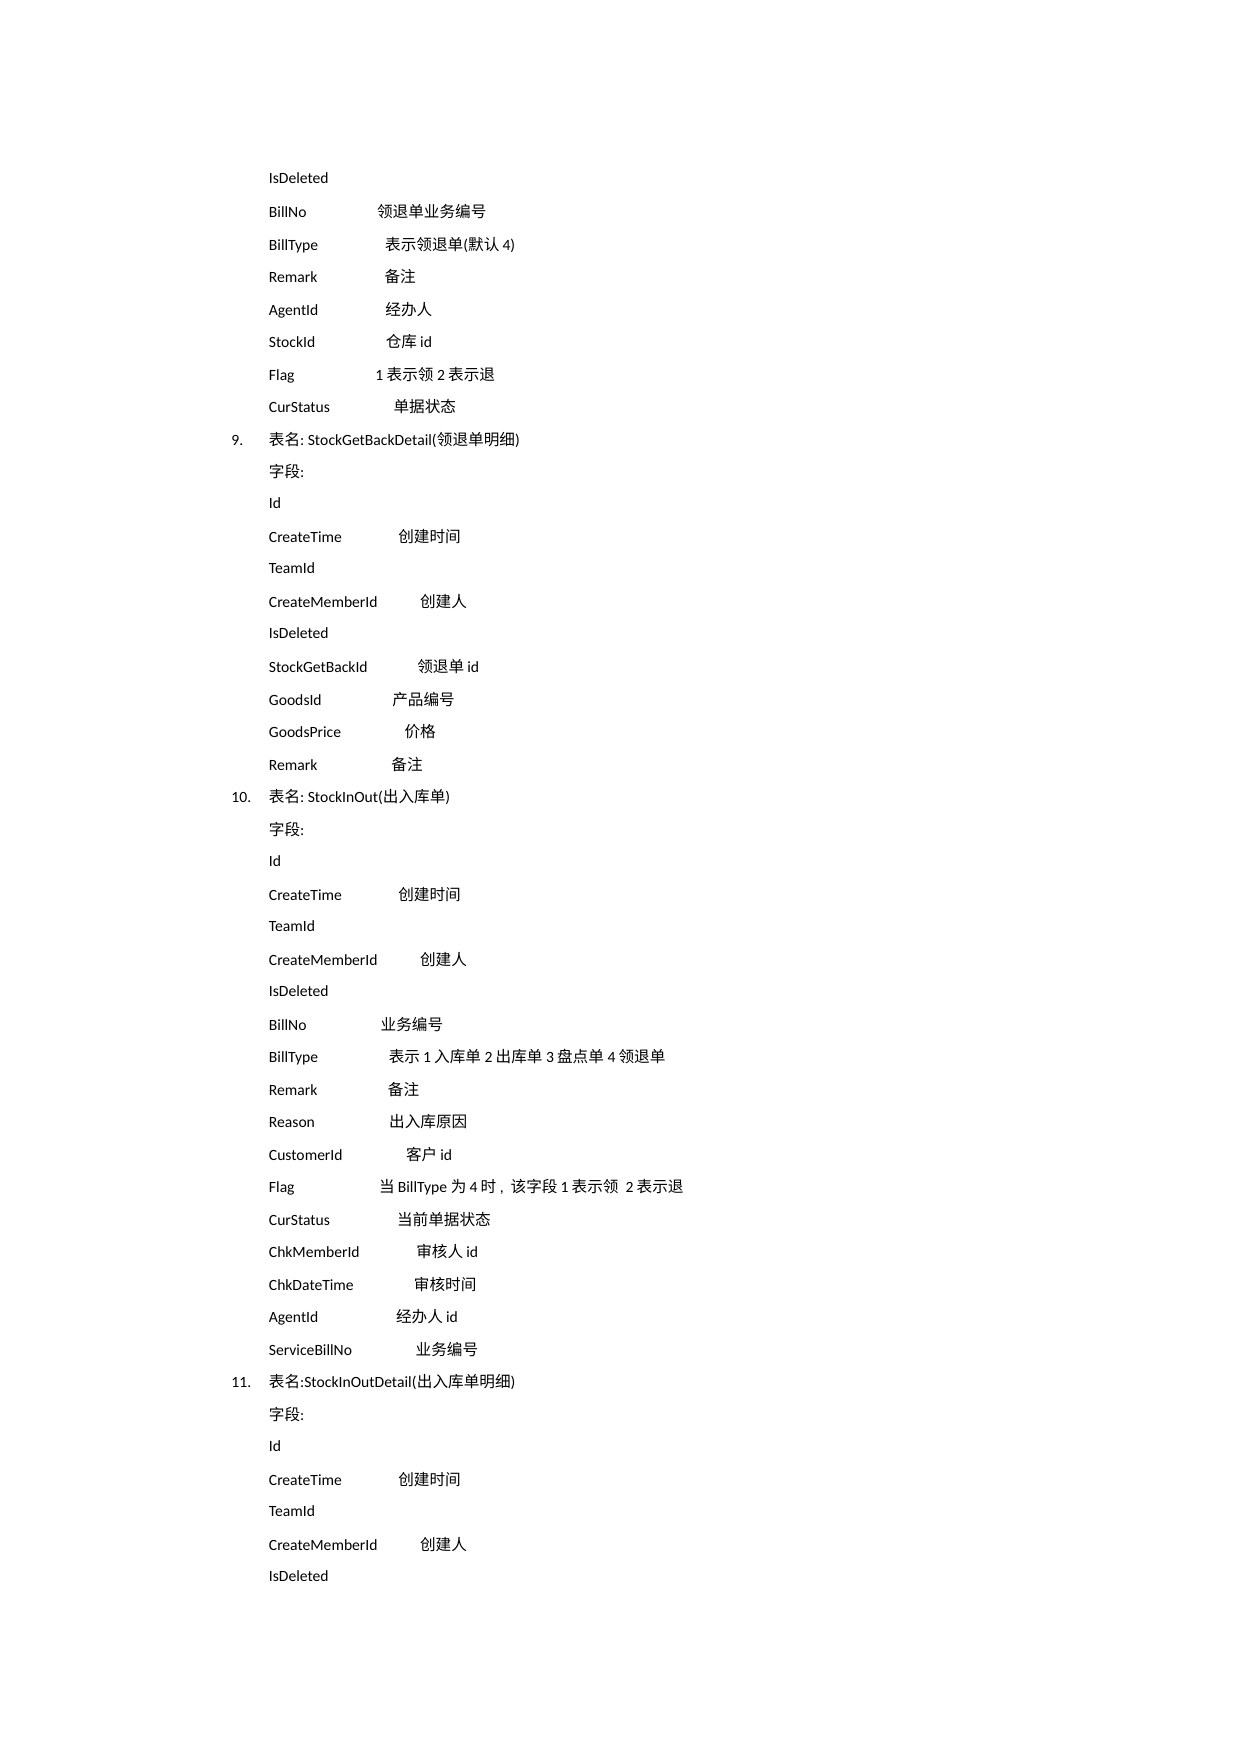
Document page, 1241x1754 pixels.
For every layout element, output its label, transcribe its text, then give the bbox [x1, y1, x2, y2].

list Reason 出入库原因 [269, 1104, 1053, 1137]
list 表名: StockGetBackDetail(领退单明细) [231, 422, 1053, 454]
list CreateMemberId 创建人 [269, 584, 1053, 617]
list AgentId 经办人id [269, 1299, 1053, 1332]
list 字段: [269, 1397, 1053, 1429]
list 字段: [269, 812, 1053, 844]
list Id [269, 844, 1053, 877]
list StockGetBackId 领退单id [269, 649, 1053, 682]
list BillNo 领退单业务编号 [269, 194, 1053, 227]
list ChkMemberId 审核人id [269, 1234, 1053, 1267]
list 字段: [269, 454, 1053, 487]
list ServiceBillNo 业务编号 [269, 1332, 1053, 1364]
list IsDeleted [269, 974, 1053, 1007]
list Flag 1表示领 2表示退 [269, 357, 1053, 389]
list CreateMemberId 创建人 [269, 942, 1053, 974]
list Id [269, 487, 1053, 519]
list IsDeleted [269, 162, 1053, 194]
list CustomerId 客户id [269, 1137, 1053, 1169]
list Remark 备注 [269, 259, 1053, 292]
list Id [269, 1429, 1053, 1462]
list 表名:StockInOutDetail(出入库单明细) [231, 1364, 1053, 1397]
list AgentId 经办人 [269, 292, 1053, 324]
list IsDeleted [269, 1559, 1053, 1592]
list TeamId [269, 909, 1053, 942]
list StockId 仓库id [269, 324, 1053, 357]
list Remark 备注 [269, 1072, 1053, 1104]
list BillType 表示1入库单 2出库单 3盘点单 4领退单 [269, 1039, 1053, 1072]
list CreateMemberId 创建人 [269, 1527, 1053, 1559]
list Remark 备注 [269, 747, 1053, 779]
list Flag 当BillType 为4时 , 该字段1表示领 2表示退 [269, 1169, 1053, 1202]
list BillNo 业务编号 [269, 1007, 1053, 1039]
list CurStatus 单据状态 [269, 389, 1053, 422]
list TeamId [269, 552, 1053, 584]
list CreateTime 创建时间 [269, 877, 1053, 909]
list CreateTime 创建时间 [269, 1462, 1053, 1494]
list GoodsId 产品编号 [269, 682, 1053, 714]
list BillType 表示领退单(默认4) [269, 227, 1053, 259]
list CreateTime 创建时间 [269, 519, 1053, 552]
list ChkDateTime 审核时间 [269, 1267, 1053, 1299]
list CurStatus 当前单据状态 [269, 1202, 1053, 1234]
list TeamId [269, 1494, 1053, 1527]
list 表名: StockInOut(出入库单) [231, 779, 1053, 812]
list GoodsPrice 价格 [269, 714, 1053, 747]
list IsDeleted [269, 617, 1053, 649]
